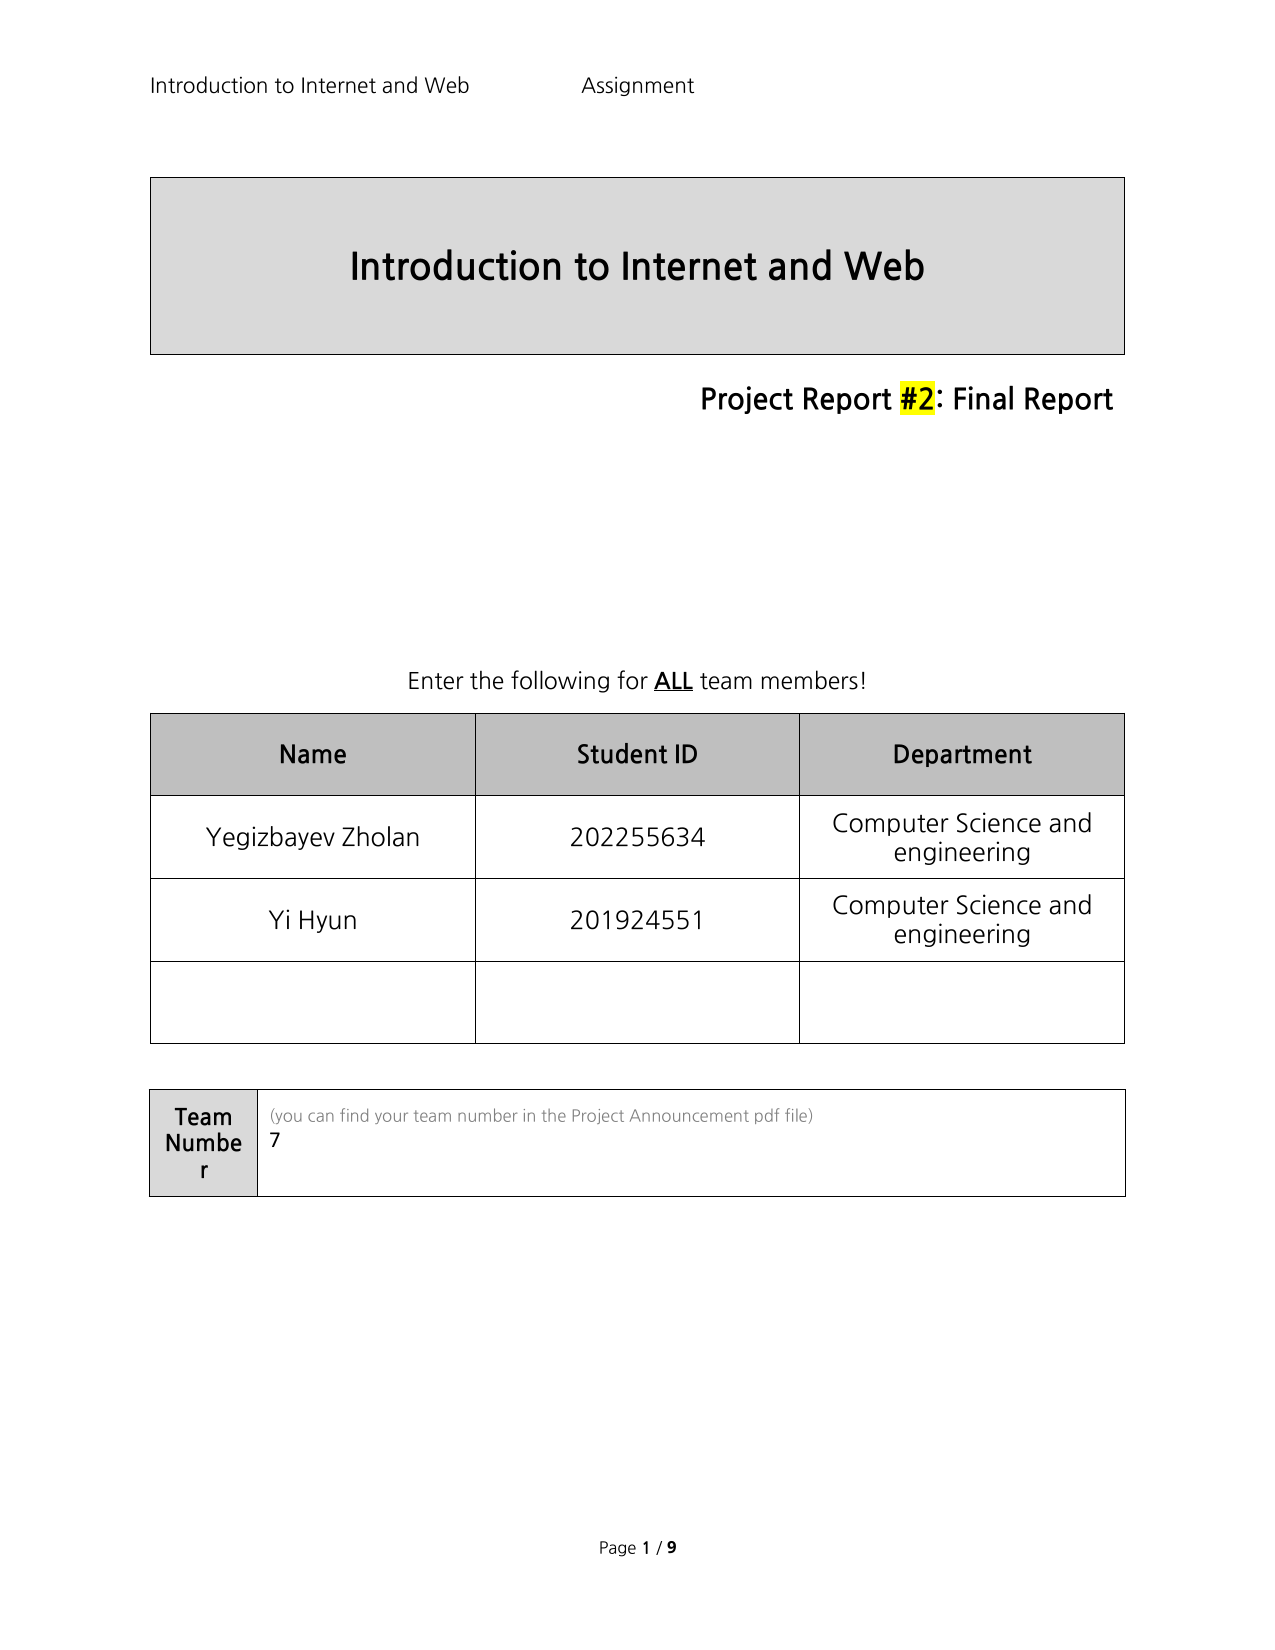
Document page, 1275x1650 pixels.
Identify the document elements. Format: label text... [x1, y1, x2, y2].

table_cell Yi Hyun [151, 879, 475, 961]
table_cell Yegizbayev Zholan [151, 796, 475, 878]
table_cell [476, 962, 799, 1043]
table_cell Computer Science and engineering [800, 879, 1124, 961]
table_cell [151, 962, 475, 1043]
table_cell 201924551 [476, 879, 799, 961]
table_header Student ID [476, 714, 799, 795]
table_header Introduction to Internet and Web [151, 178, 1124, 354]
table_cell [800, 962, 1124, 1043]
table_cell Project Report #2: Final Report [151, 355, 1124, 442]
table_cell Computer Science and engineering [800, 796, 1124, 878]
table_header Name [151, 714, 475, 795]
table_header Department [800, 714, 1124, 795]
table_header Team Number [150, 1090, 257, 1196]
table_header (you can find your team number in the Project Announcement pdf file) 7 [258, 1090, 1125, 1196]
text Enter the following for ALL team members! [150, 667, 1125, 694]
table_cell 202255634 [476, 796, 799, 878]
